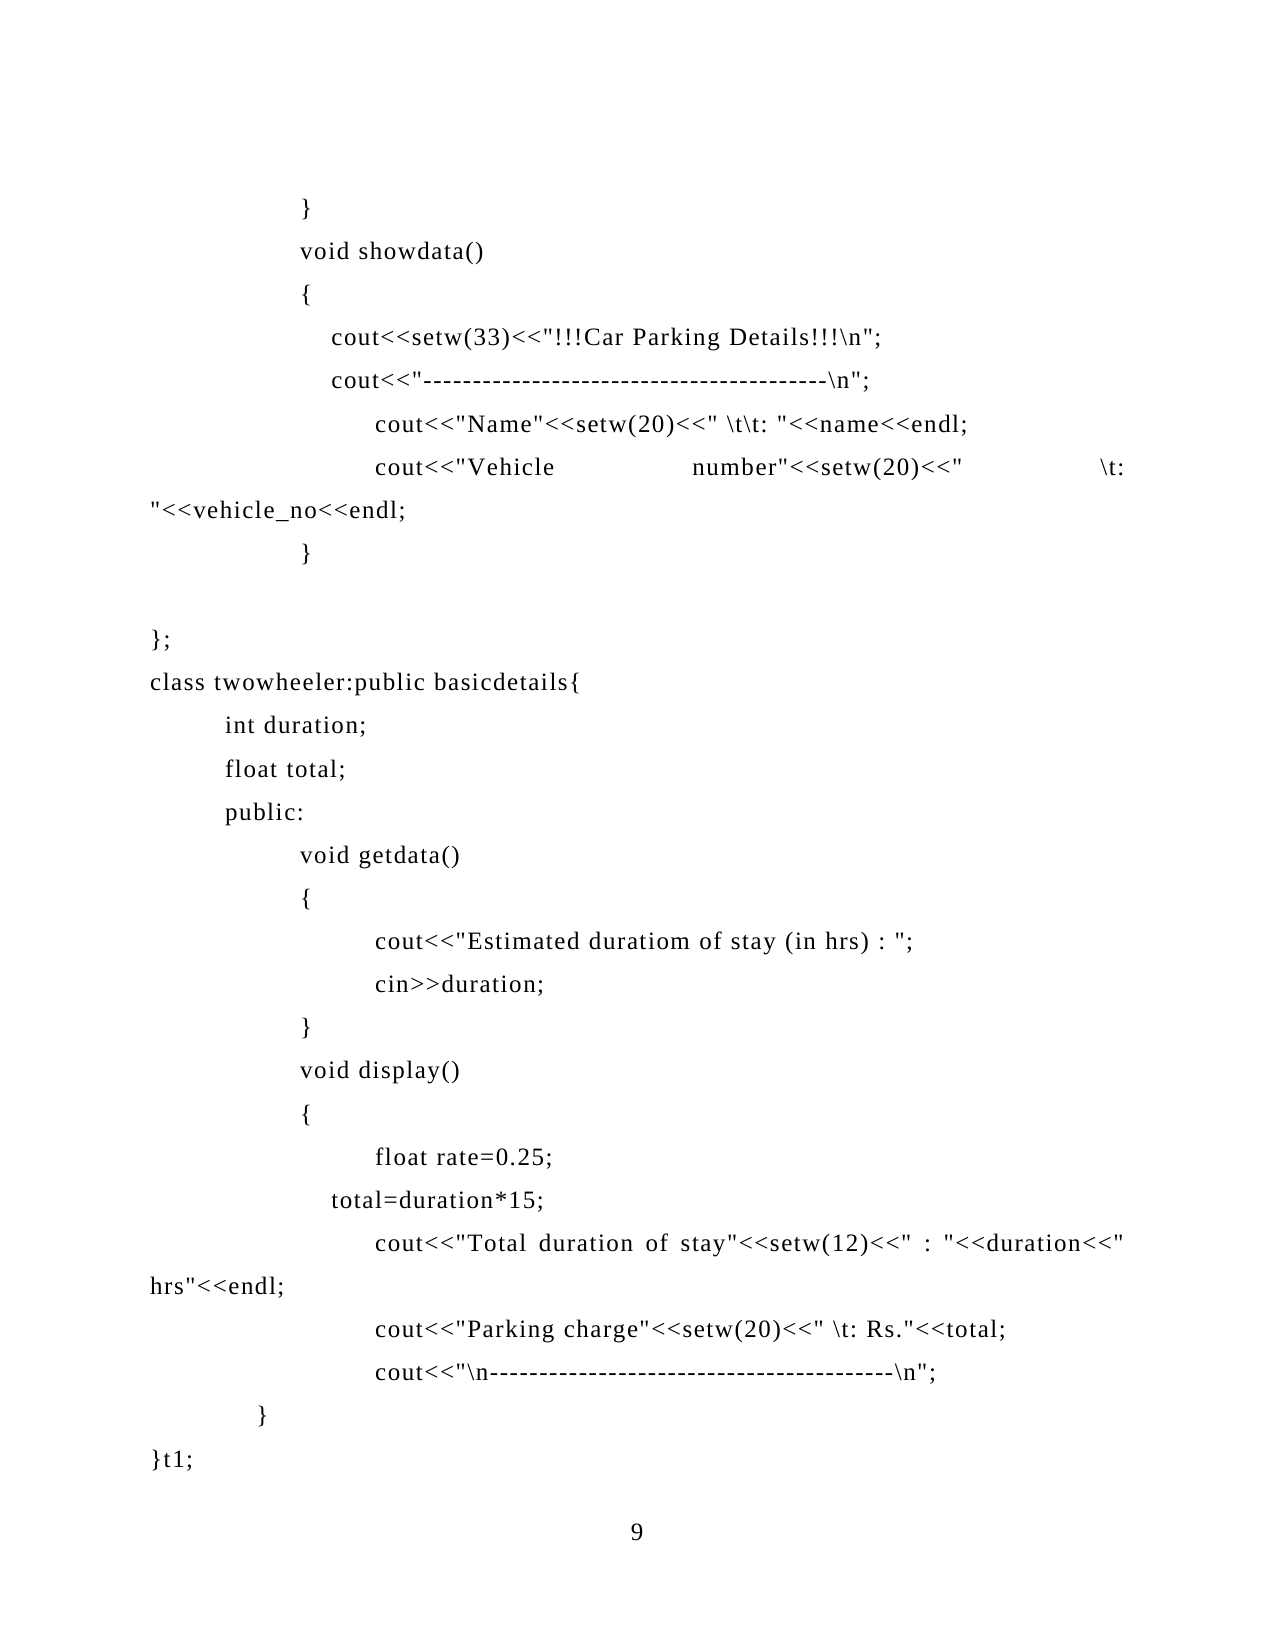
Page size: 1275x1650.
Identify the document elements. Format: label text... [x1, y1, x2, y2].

text } [150, 538, 1125, 567]
text float rate=0.25; [150, 1142, 1125, 1171]
text void getdata() [150, 840, 1125, 869]
text void display() [150, 1056, 1125, 1084]
text } [150, 1012, 1125, 1041]
text }t1; [150, 1444, 1125, 1472]
text { [150, 279, 1125, 308]
text cout<<"Estimated duratiom of stay (in hrs) : "; [150, 926, 1125, 955]
text { [150, 883, 1125, 912]
text cout<<"\n-----------------------------------------\n"; [150, 1357, 1125, 1386]
text class twowheeler:public basicdetails{ [150, 667, 1125, 696]
text { [150, 1099, 1125, 1127]
text } [150, 1401, 1125, 1429]
text public: [150, 797, 1125, 826]
text cout<<"Parking charge"<<setw(20)<<" \t: Rs."<<total; [150, 1314, 1125, 1343]
text cout<<setw(33)<<"!!!Car Parking Details!!!\n"; [150, 322, 1125, 351]
text } [150, 193, 1125, 222]
text cout<<"-----------------------------------------\n"; [150, 366, 1125, 394]
text cout<<"Vehicle number"<<setw(20)<<" \t: "<<vehicle_no<<endl; [150, 452, 1125, 524]
text cout<<"Name"<<setw(20)<<" \t\t: "<<name<<endl; [150, 409, 1125, 437]
text int duration; [150, 711, 1125, 739]
text cout<<"Total duration of stay"<<setw(12)<<" : "<<duration<<" hrs"<<endl; [150, 1228, 1125, 1300]
text }; [150, 624, 1125, 653]
text void showdata() [150, 236, 1125, 265]
text cin>>duration; [150, 969, 1125, 998]
text total=duration*15; [150, 1185, 1125, 1214]
text float total; [150, 754, 1125, 782]
